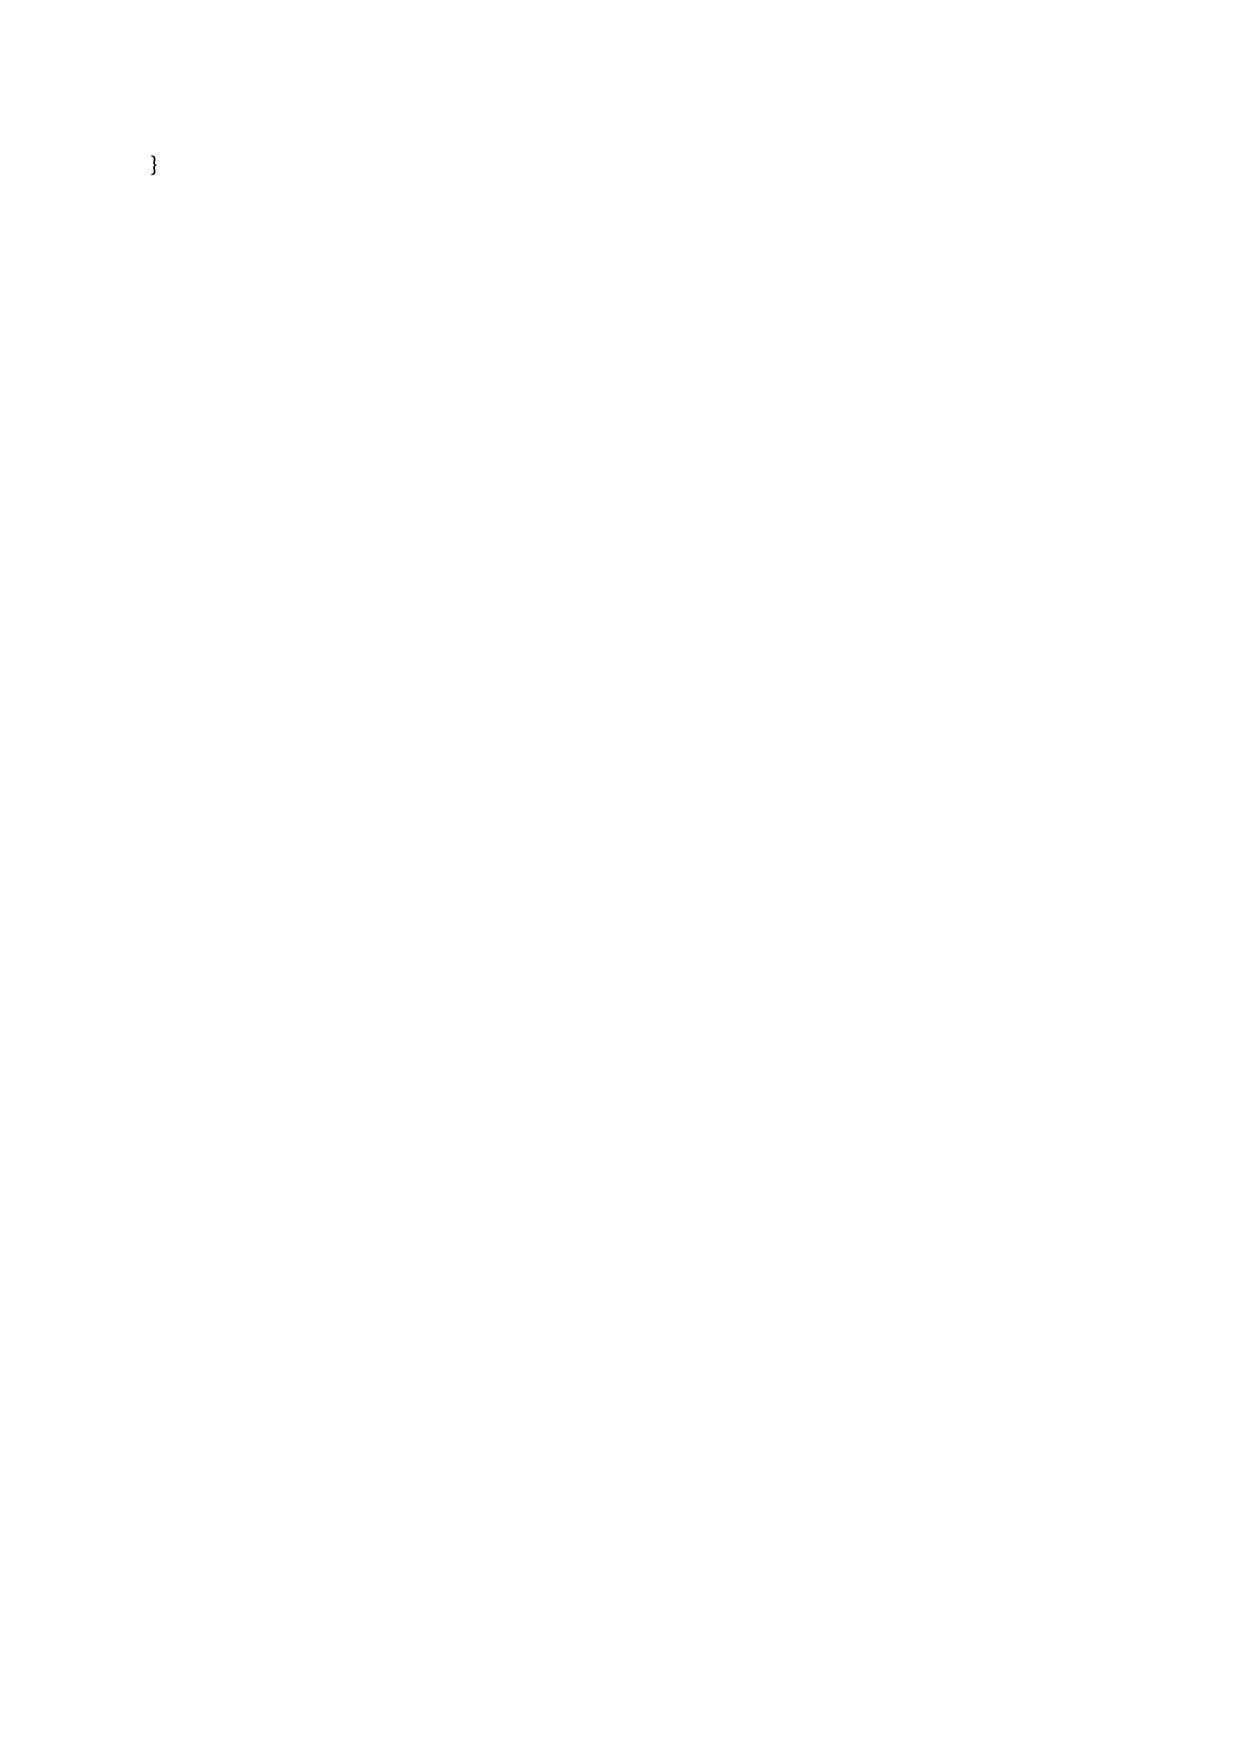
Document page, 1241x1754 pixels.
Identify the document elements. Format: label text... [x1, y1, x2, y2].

text } [150, 150, 1065, 178]
